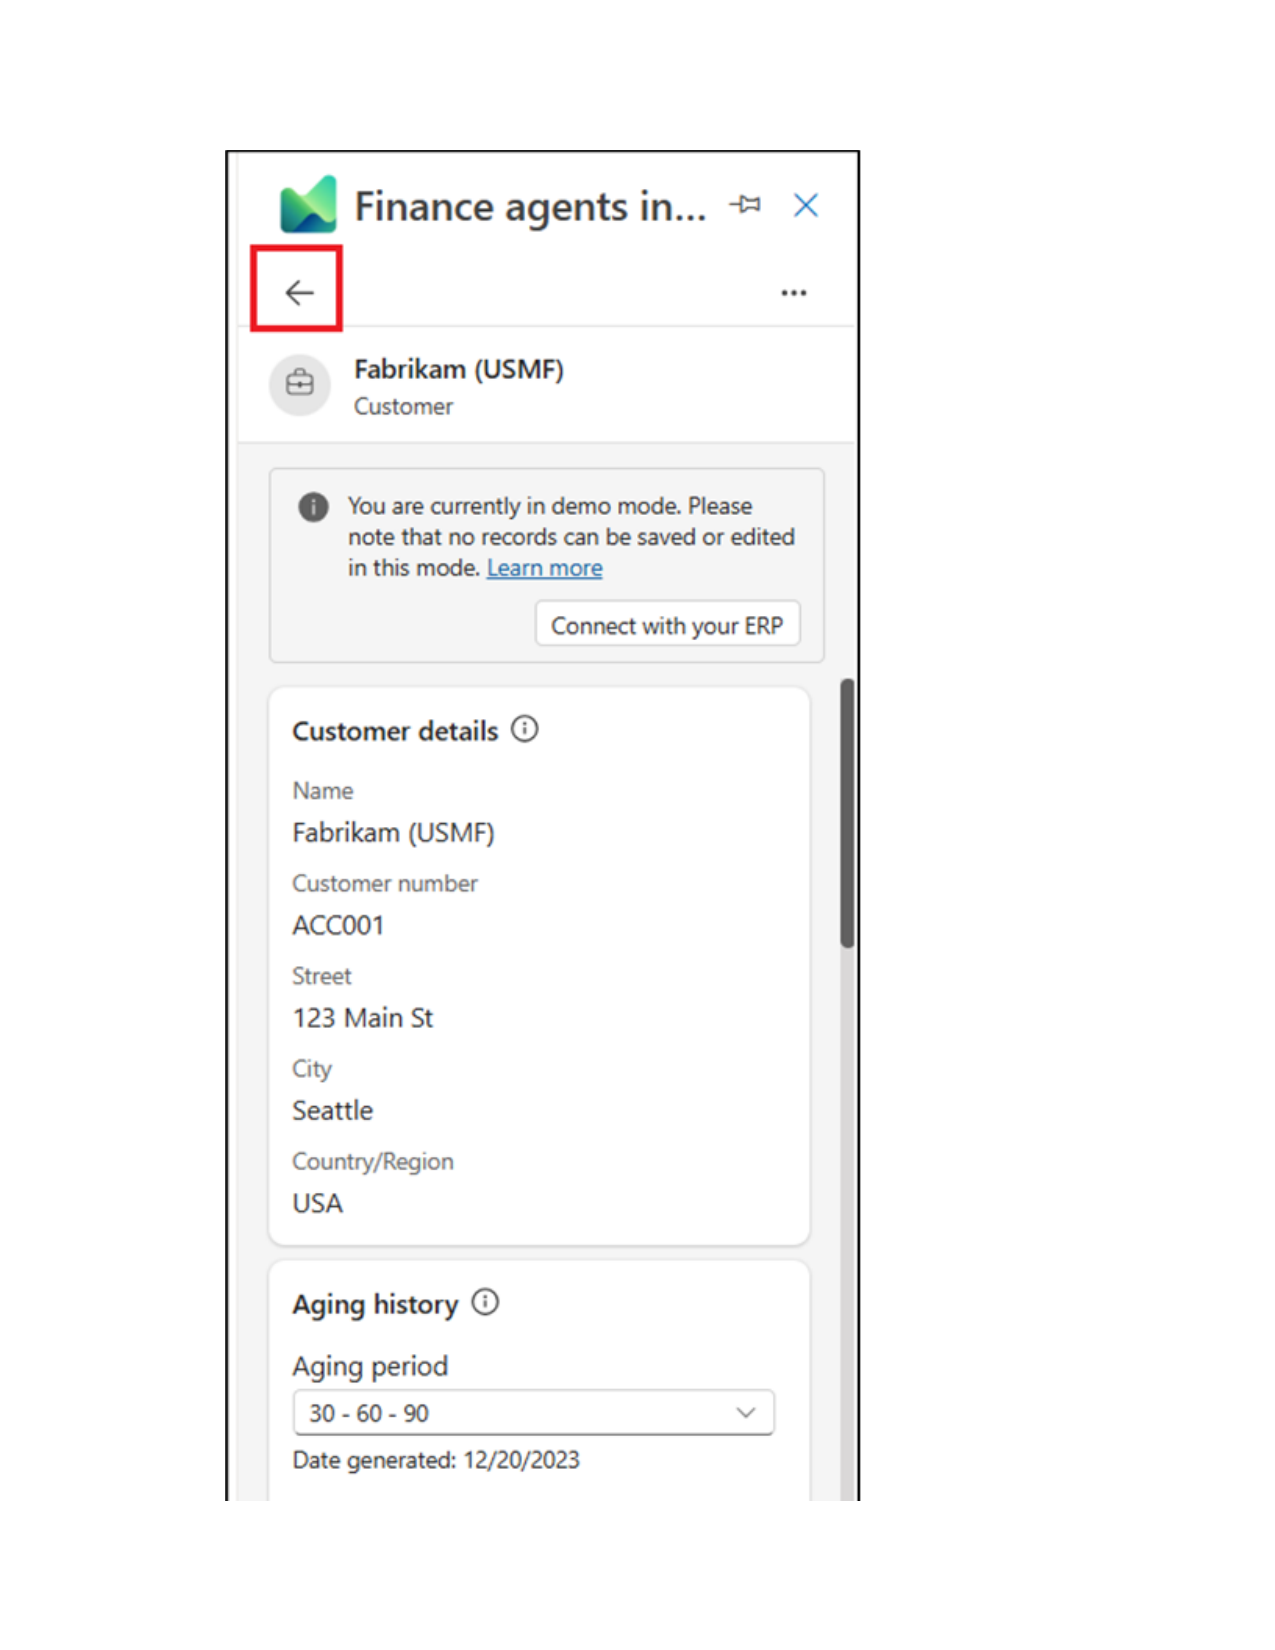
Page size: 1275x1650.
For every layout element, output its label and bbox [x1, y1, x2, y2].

picture [225, 150, 861, 1501]
